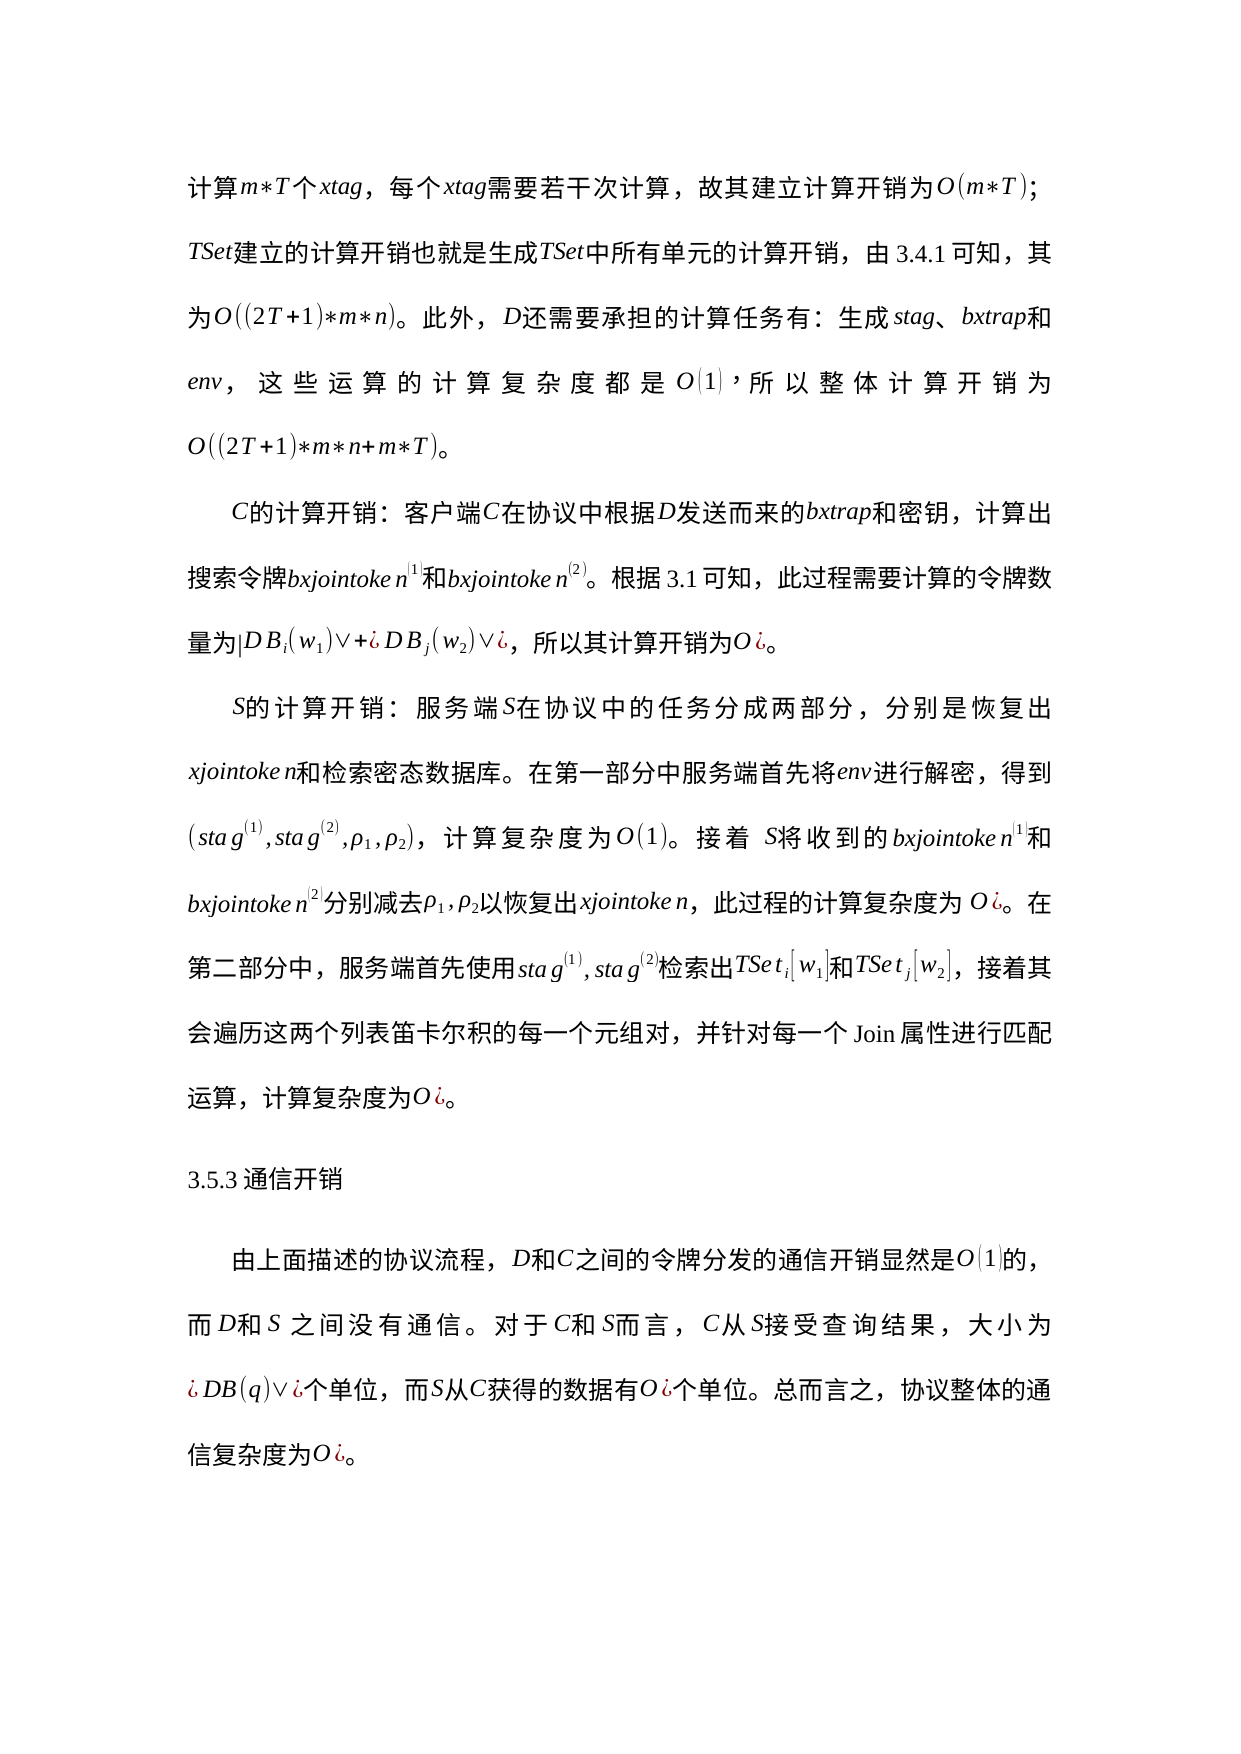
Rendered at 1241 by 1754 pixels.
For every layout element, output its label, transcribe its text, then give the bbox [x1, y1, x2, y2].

subtitle 通信开销 [187, 1145, 1053, 1210]
text 由上面描述的协议流程，和之间的令牌分发的通信开销显然是的，而和 之间没有通信。对于和而言，从接受查询结果，大小为 个单位，而从获得的数据有个单位。总而言之，协议整体的通信复杂度为。 [187, 1226, 1053, 1486]
text 的计算开销：客户端在协议中根据发送而来的和密钥，计算出搜索令牌和。根据3.1可知，此过程需要计算的令牌数量为|，所以其计算开销为。 [187, 479, 1053, 674]
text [187, 154, 1053, 479]
text 的计算开销：服务端在协议中的任务分成两部分，分别是恢复出和检索密态数据库。在第一部分中服务端首先将进行解密，得到 ，计算复杂度为。接着 将收到的和分别减去以恢复出，此过程的计算复杂度为 。在第二部分中，服务端首先使用检索出和，接着其会遍历这两个列表笛卡尔积的每一个元组对，并针对每一个Join属性进行匹配运算，计算复杂度为。 [187, 674, 1053, 1129]
